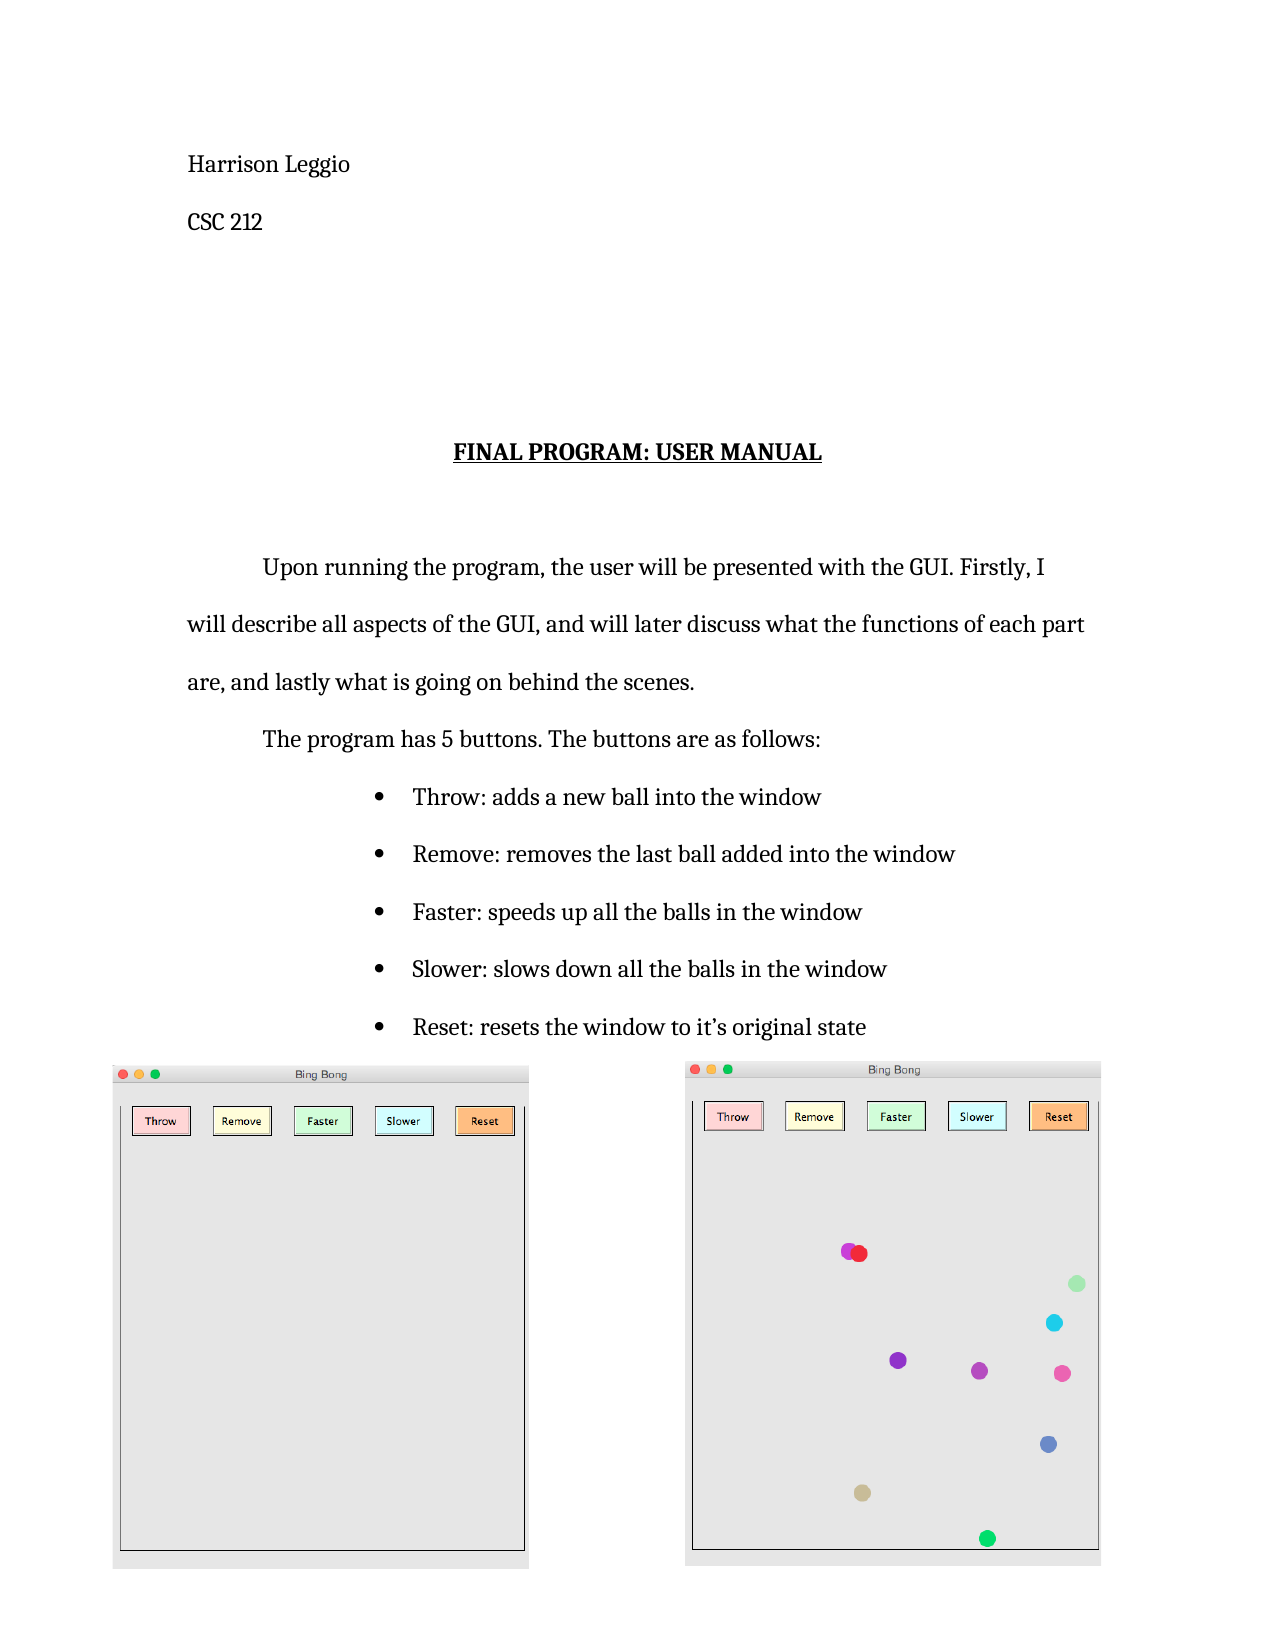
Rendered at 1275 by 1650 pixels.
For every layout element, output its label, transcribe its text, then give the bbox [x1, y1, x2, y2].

text Harrison Leggio [187, 150, 1087, 179]
list Throw: adds a new ball into the window [375, 782, 1087, 811]
list Remove: removes the last ball added into the window [375, 840, 1087, 869]
text The program has 5 buttons. The buttons are as follows: [187, 725, 1087, 754]
list Reset: resets the window to it’s original state [375, 1012, 1087, 1041]
text CSC 212 [187, 207, 1087, 236]
picture [685, 1061, 1102, 1565]
text Upon running the program, the user will be presented with the GUI. Firstly, I will describe all aspects of the GUI, and will later discuss what the functions of each part are, and lastly what is going on behind the scenes. [187, 552, 1087, 696]
list Faster: speeds up all the balls in the window [375, 897, 1087, 926]
list Slower: slows down all the balls in the window [375, 955, 1087, 984]
picture [112, 1065, 529, 1569]
text FINAL PROGRAM: USER MANUAL [187, 437, 1087, 466]
